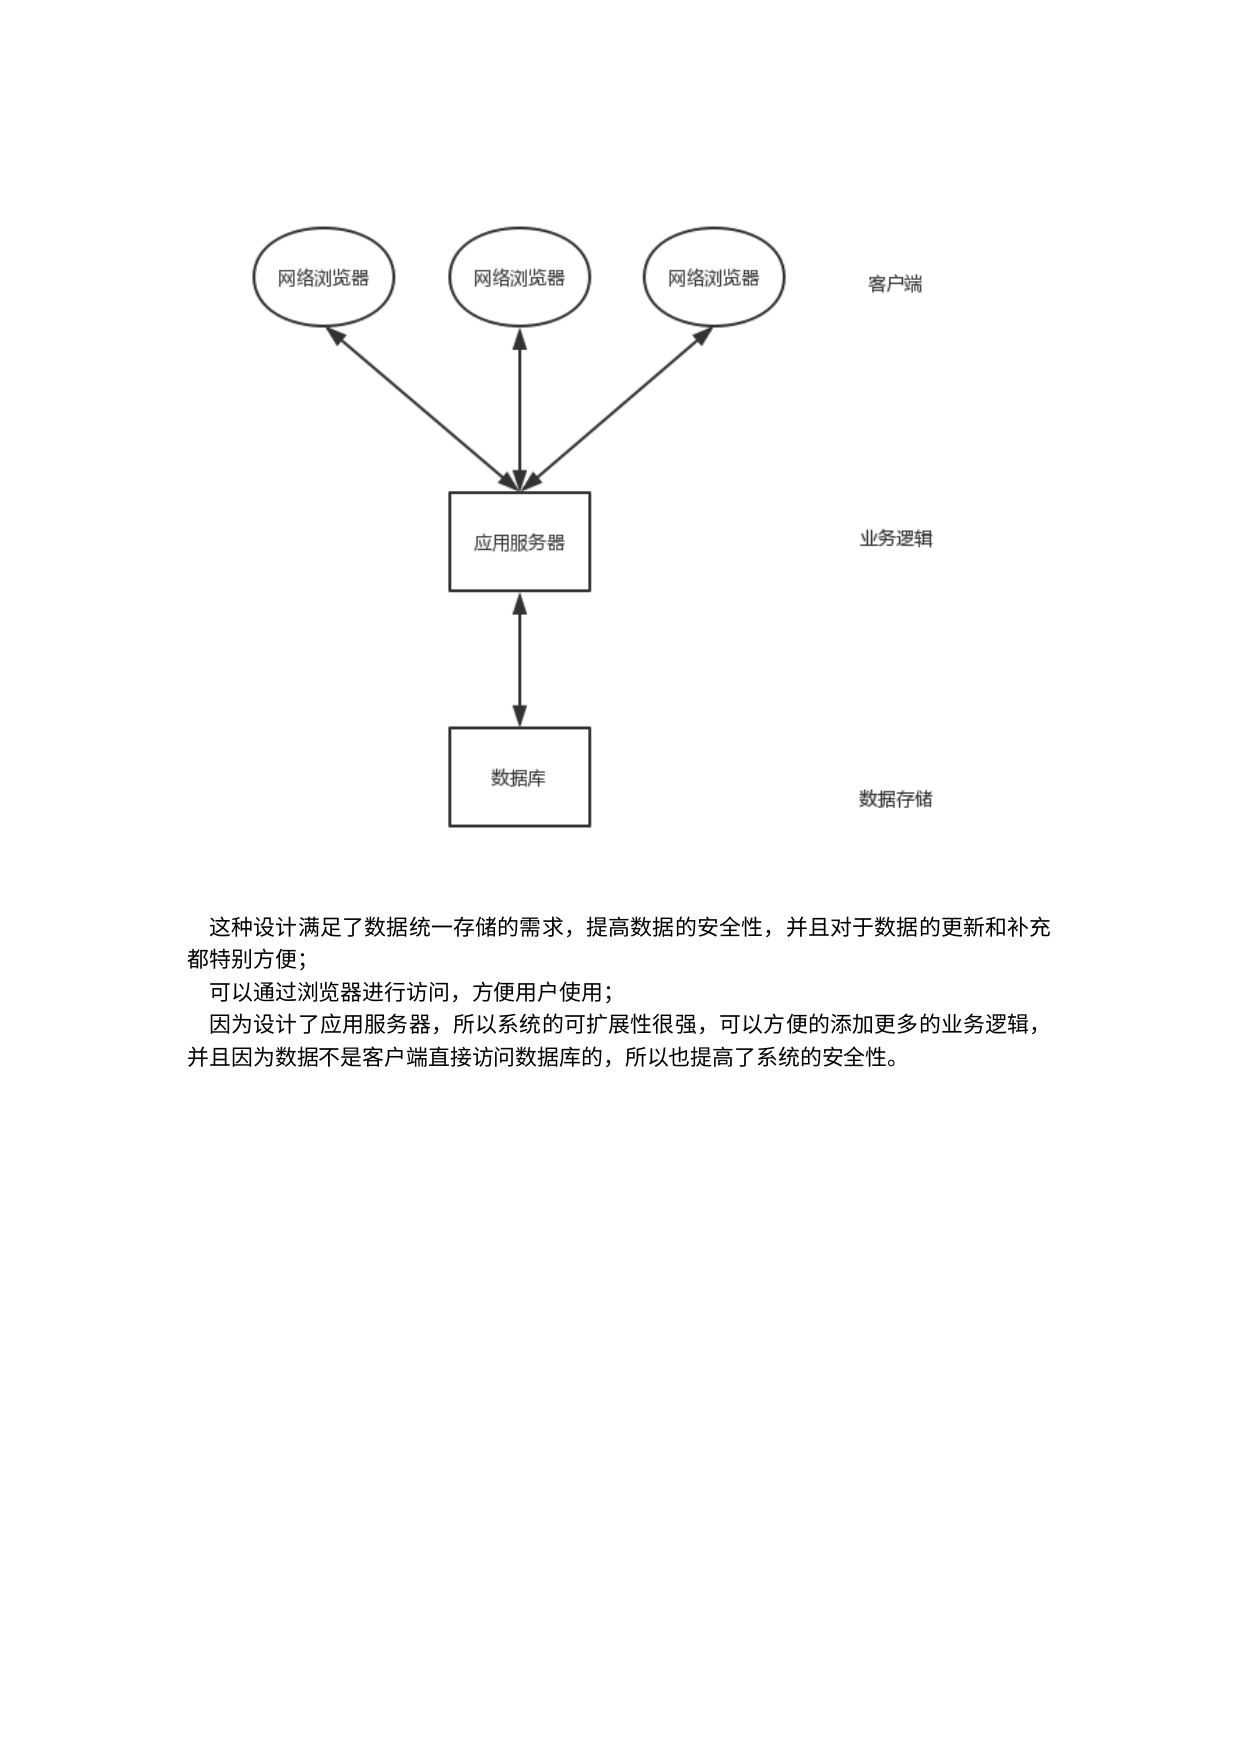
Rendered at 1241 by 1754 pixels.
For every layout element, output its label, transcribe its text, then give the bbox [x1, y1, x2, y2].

list 可以通过浏览器进行访问，方便用户使用； [187, 974, 1053, 1007]
list 因为设计了应用服务器，所以系统的可扩展性很强，可以方便的添加更多的业务逻辑，并且因为数据不是客户端直接访问数据库的，所以也提高了系统的安全性。 [187, 1007, 1053, 1072]
list 这种设计满足了数据统一存储的需求，提高数据的安全性，并且对于数据的更新和补充都特别方便； [187, 909, 1053, 974]
picture [187, 162, 1053, 871]
